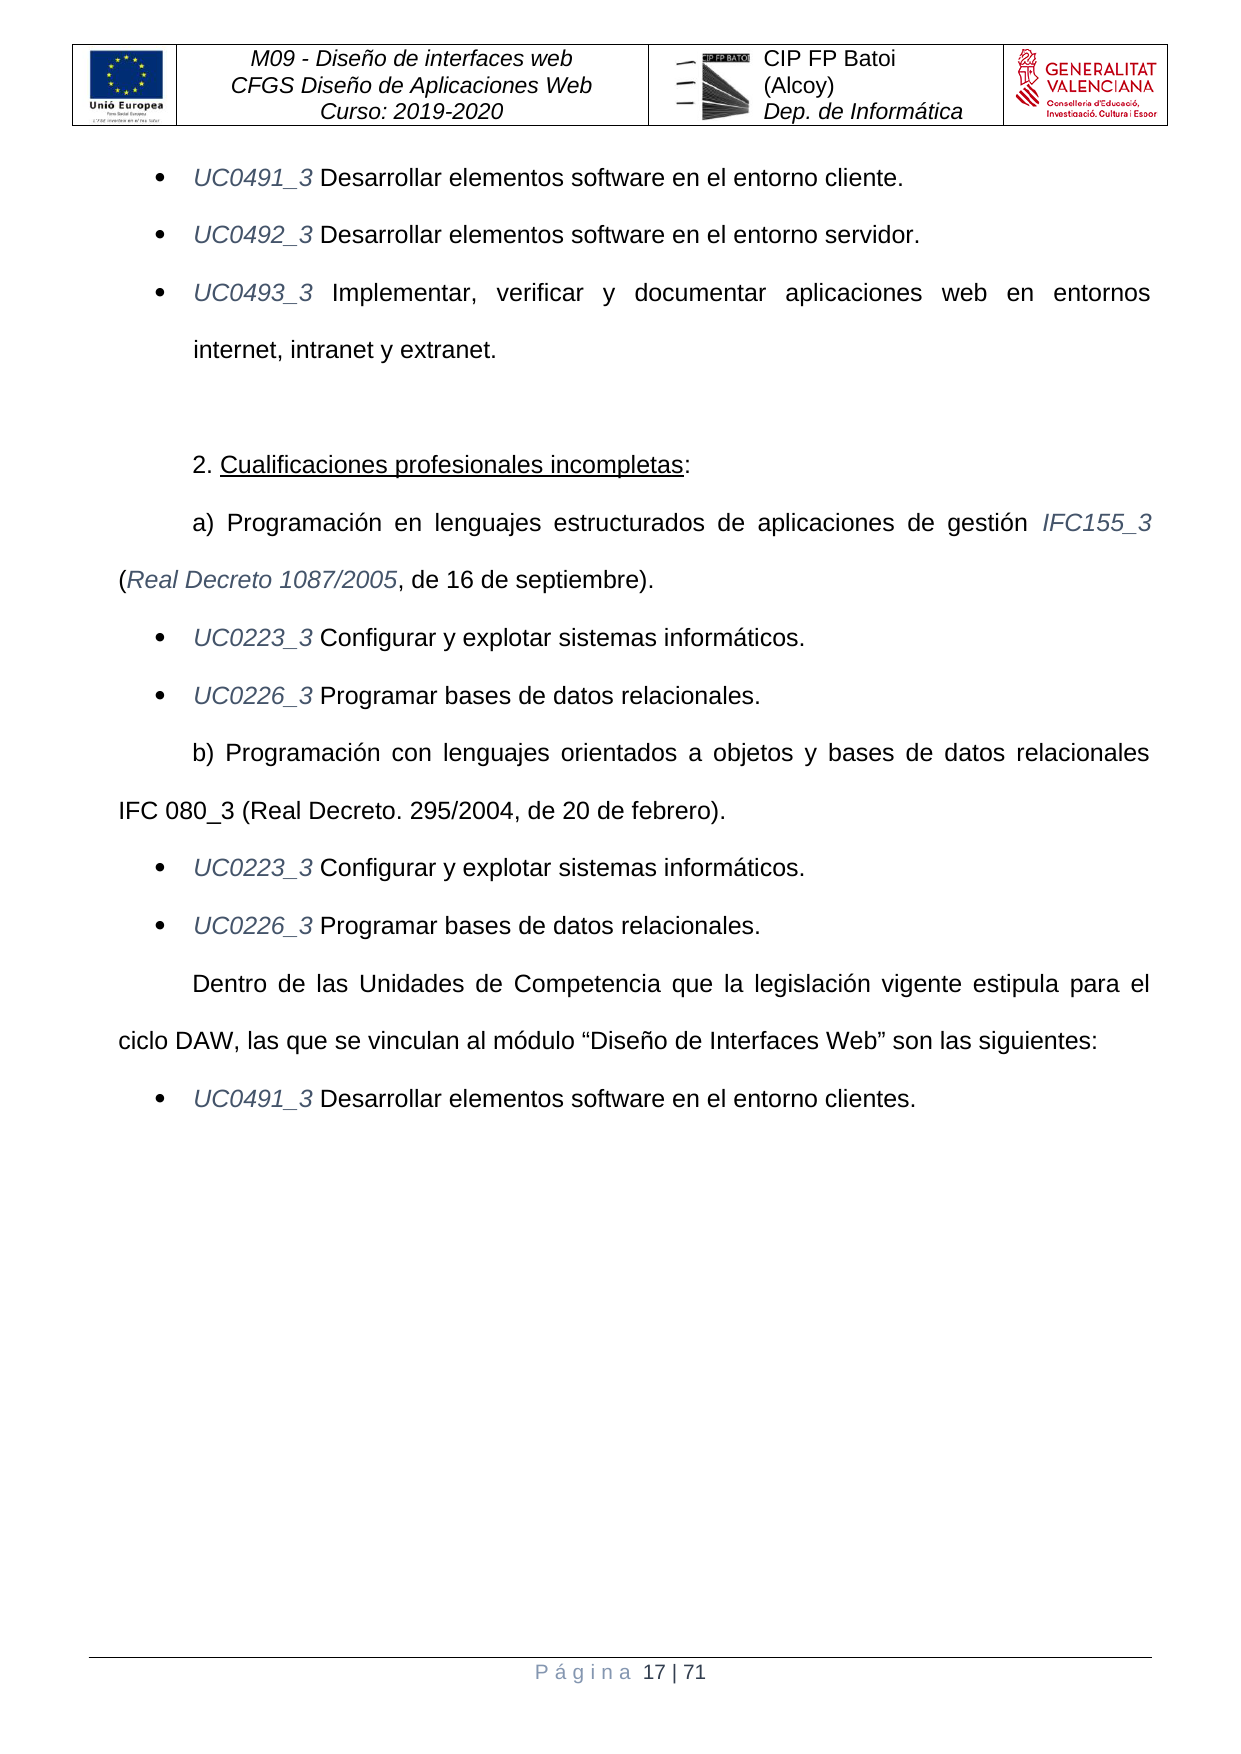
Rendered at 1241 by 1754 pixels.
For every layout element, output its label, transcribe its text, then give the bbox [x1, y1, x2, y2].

list UC0491_3 Desarrollar elementos software en el entorno clientes. [156, 1084, 1152, 1113]
list UC0226_3 Programar bases de datos relacionales. [156, 911, 1152, 940]
list UC0493_3 Implementar, verificar y documentar aplicaciones web en entornos internet, intranet y extranet. [156, 278, 1152, 364]
text b) Programación con lenguajes orientados a objetos y bases de datos relacionales IFC 080_3 (Real Decreto. 295/2004, de 20 de febrero). [118, 738, 1152, 825]
list UC0223_3 Configurar y explotar sistemas informáticos. [156, 623, 1152, 652]
list UC0492_3 Desarrollar elementos software en el entorno servidor. [156, 220, 1152, 249]
text a) Programación en lenguajes estructurados de aplicaciones de gestión IFC155_3 (Real Decreto 1087/2005, de 16 de septiembre). [118, 508, 1152, 594]
text 2. Cualificaciones profesionales incompletas: [118, 451, 1152, 479]
list UC0491_3 Desarrollar elementos software en el entorno cliente. [156, 162, 1152, 191]
list UC0226_3 Programar bases de datos relacionales. [156, 681, 1152, 709]
text Dentro de las Unidades de Competencia que la legislación vigente estipula para el ciclo DAW, las que se vinculan al módulo “Diseño de Interfaces Web” son las siguientes: [118, 969, 1152, 1055]
list UC0223_3 Configurar y explotar sistemas informáticos. [156, 853, 1152, 882]
